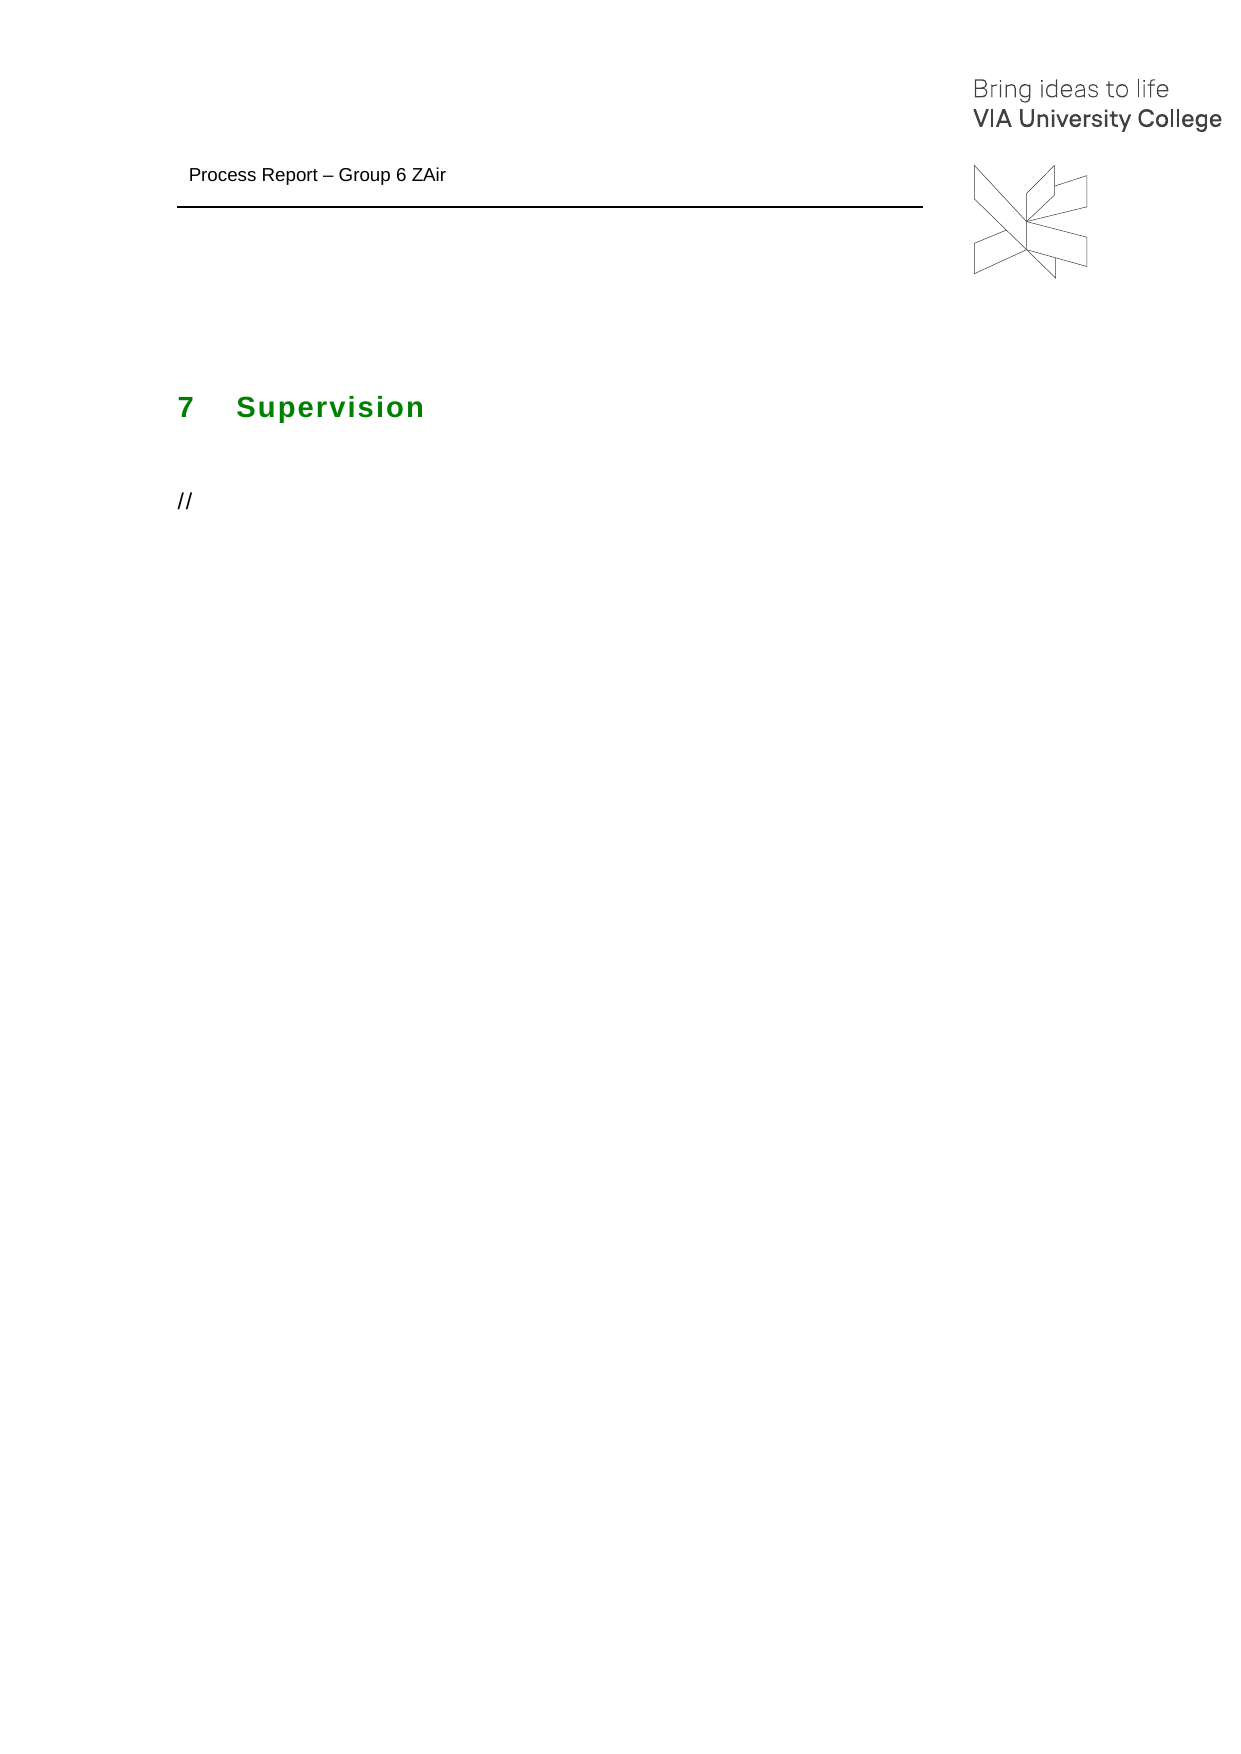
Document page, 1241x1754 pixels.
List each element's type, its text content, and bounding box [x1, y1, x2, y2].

text // [177, 488, 1063, 514]
subtitle Supervision [177, 390, 1063, 423]
